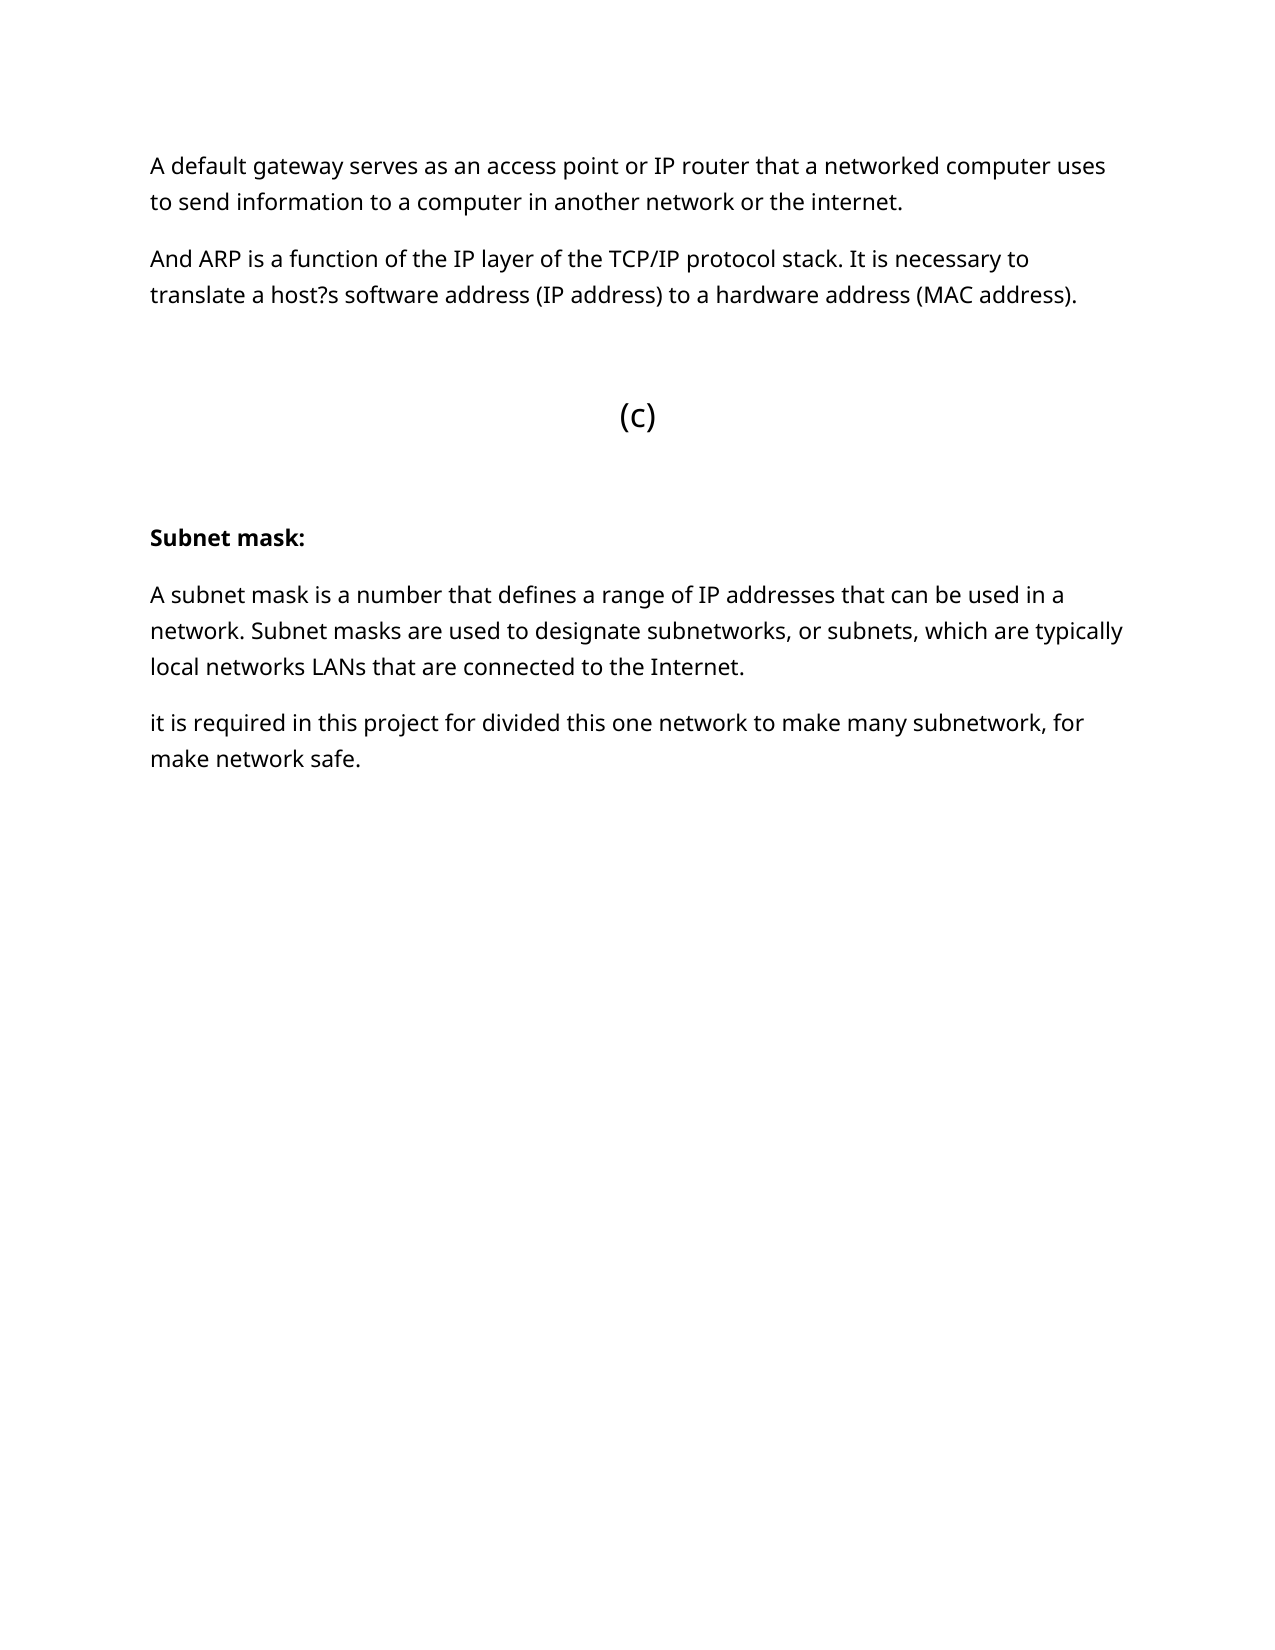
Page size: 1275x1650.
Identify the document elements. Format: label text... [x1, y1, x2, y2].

text (c) [150, 392, 1125, 438]
text A subnet mask is a number that defines a range of IP addresses that can be used in a network. Subnet masks are used to designate subnetworks, or subnets, which are typically local networks LANs that are connected to the Internet. [150, 579, 1125, 682]
text it is required in this project for divided this one network to make many subnetwork, for make network safe. [150, 707, 1125, 774]
text Subnet mask: [150, 522, 1125, 553]
text A default gateway serves as an access point or IP router that a networked computer uses to send information to a computer in another network or the internet. [150, 150, 1125, 217]
text And ARP is a function of the IP layer of the TCP/IP protocol stack. It is necessary to translate a host?s software address (IP address) to a hardware address (MAC address). [150, 243, 1125, 310]
